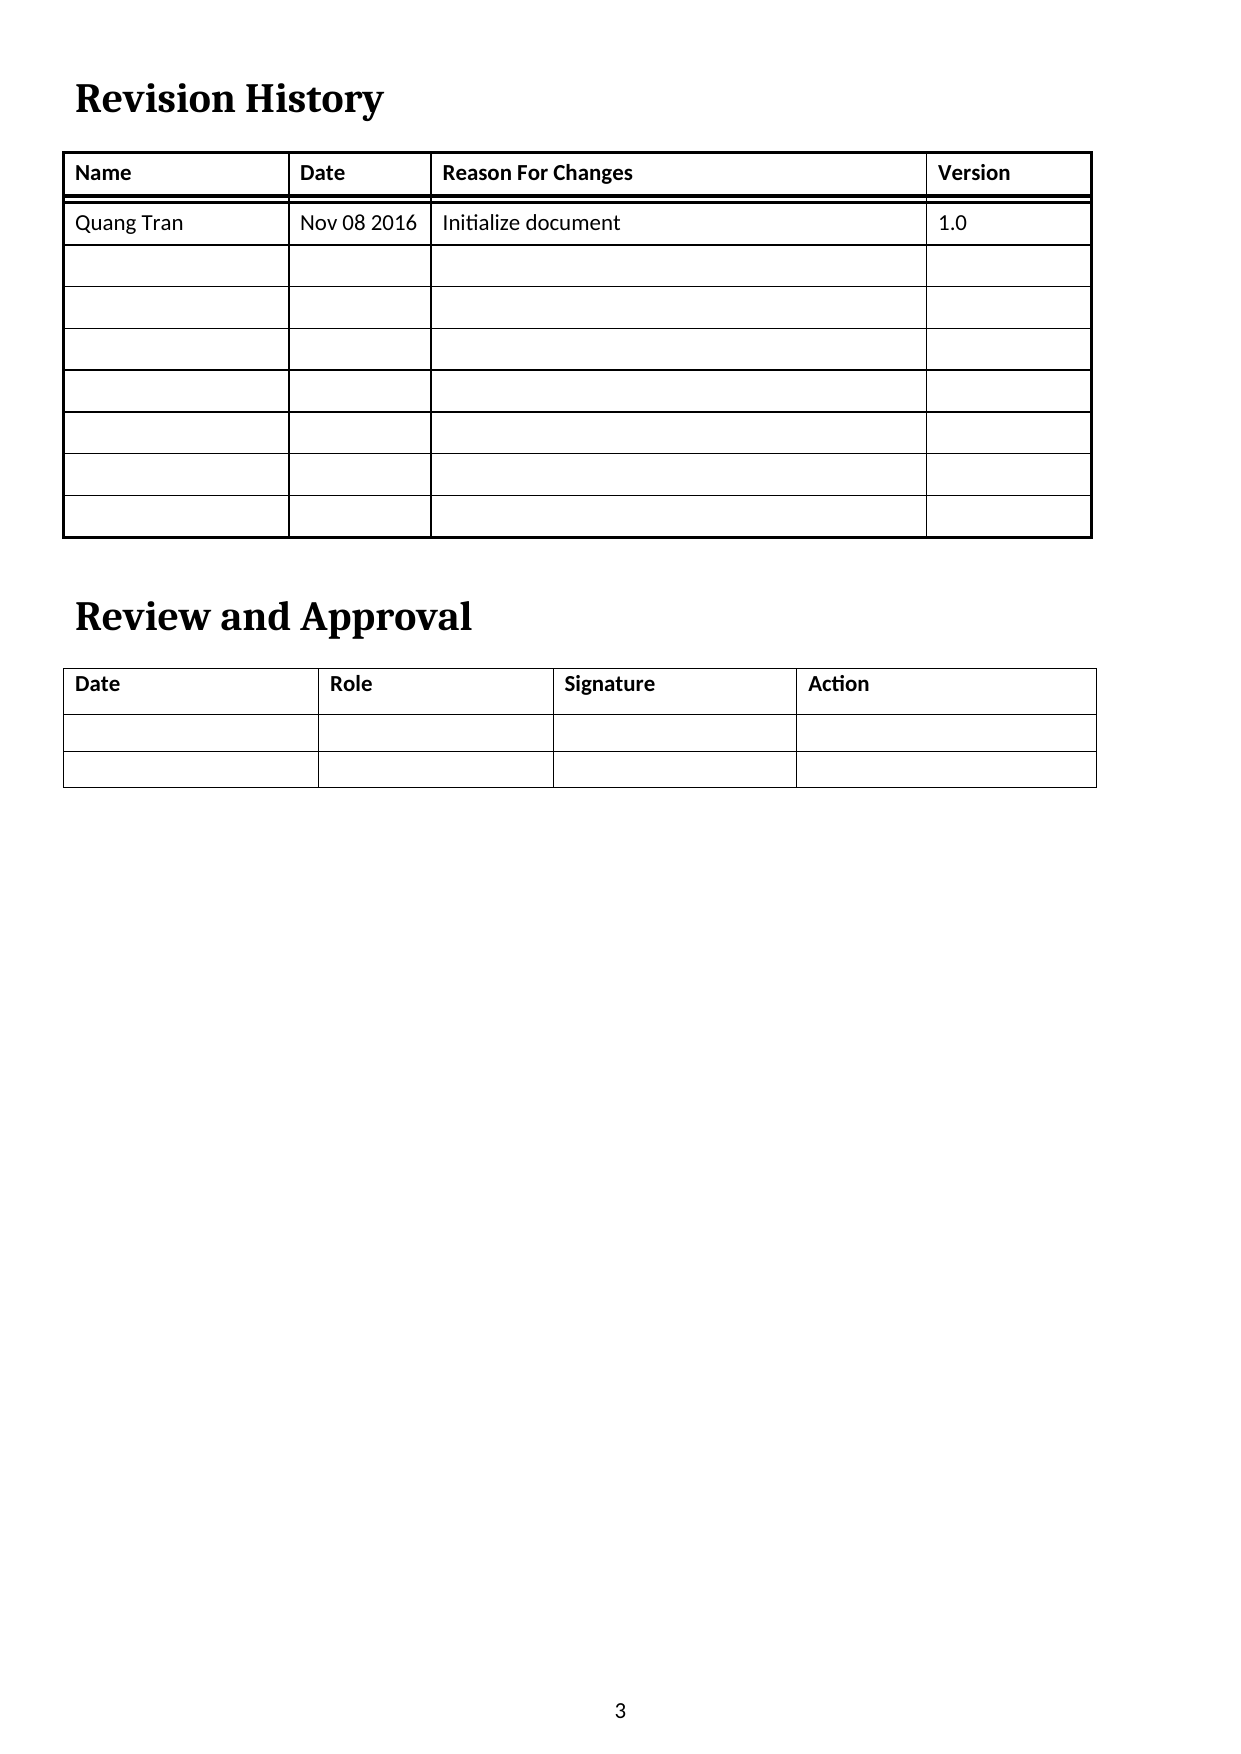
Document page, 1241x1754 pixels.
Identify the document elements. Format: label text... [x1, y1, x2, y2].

table_cell [927, 496, 1090, 536]
table_header Reason For Changes [432, 154, 926, 194]
table_cell [290, 413, 430, 453]
table_header Name [65, 154, 288, 194]
table_cell [290, 496, 430, 536]
table_cell [927, 413, 1090, 453]
table_cell Initialize document [432, 204, 926, 244]
text Review and Approval [75, 592, 1165, 640]
table_cell [797, 752, 1096, 787]
table_cell Nov 08 2016 [290, 204, 430, 244]
table_cell [432, 246, 926, 286]
table_cell [65, 371, 288, 411]
table_cell [432, 287, 926, 327]
table_cell [65, 413, 288, 453]
table_cell [554, 752, 796, 787]
table_cell [432, 329, 926, 369]
table_cell [65, 454, 288, 494]
table_cell [797, 715, 1096, 751]
table_cell [65, 496, 288, 536]
table_cell [554, 715, 796, 751]
text Revision History [75, 75, 1165, 123]
table_cell [290, 287, 430, 327]
table_cell [290, 246, 430, 286]
table_cell 1.0 [927, 204, 1090, 244]
table_cell [319, 752, 553, 787]
table_cell [927, 329, 1090, 369]
table_cell [432, 496, 926, 536]
table_cell [927, 246, 1090, 286]
table_cell [65, 246, 288, 286]
table_cell [290, 329, 430, 369]
table_cell [319, 715, 553, 751]
table_cell [927, 371, 1090, 411]
table_header Date [64, 669, 318, 714]
table_cell [65, 329, 288, 369]
table_cell [65, 287, 288, 327]
table_cell Quang Tran [65, 204, 288, 244]
table_cell [64, 715, 318, 751]
table_header Role [319, 669, 553, 714]
table_header Signature [554, 669, 796, 714]
table_cell [432, 413, 926, 453]
table_cell [927, 287, 1090, 327]
table_header Version [927, 154, 1090, 194]
table_header Date [290, 154, 430, 194]
table_cell [290, 371, 430, 411]
table_header Action [797, 669, 1096, 714]
table_cell [432, 371, 926, 411]
table_cell [290, 454, 430, 494]
table_cell [432, 454, 926, 494]
table_cell [927, 454, 1090, 494]
table_cell [64, 752, 318, 787]
